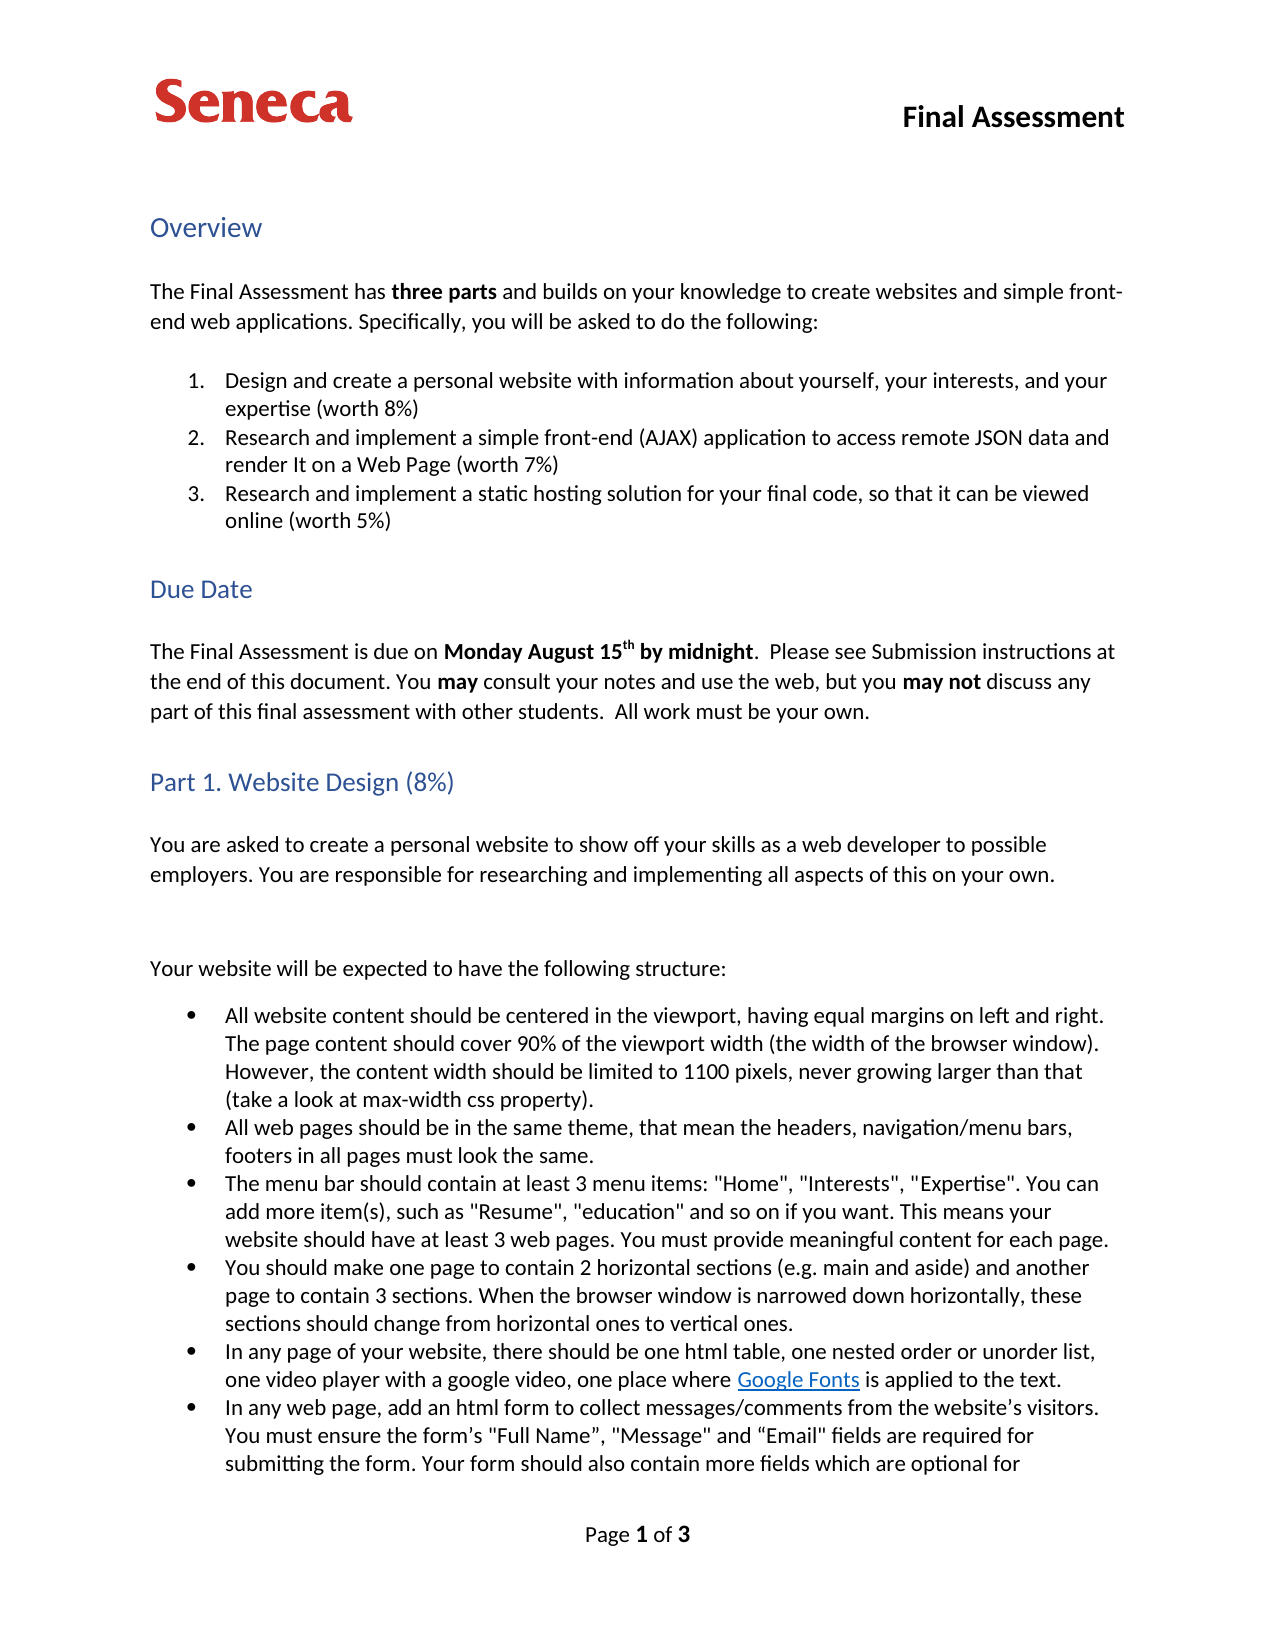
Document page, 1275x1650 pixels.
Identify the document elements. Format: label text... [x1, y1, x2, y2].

text Due Date [150, 572, 1125, 605]
picture [150, 73, 358, 128]
text Your website will be expected to have the following structure: [150, 954, 1125, 982]
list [187, 1393, 1125, 1477]
list All web pages should be in the same theme, that mean the headers, navigation/menu bars, footers in all pages must look the same. [187, 1113, 1125, 1169]
list In any page of your website, there should be one html table, one nested order or unorder list, one video player with a google video, one place where Google Fonts is applied to the text. [187, 1337, 1125, 1393]
text The Final Assessment is due on Monday August 15th by midnight. Please see Submission instructions at the end of this document. You may consult your notes and use the web, but you may not discuss any part of this final assessment with other students. All work must be your own. [150, 637, 1125, 725]
list The menu bar should contain at least 3 menu items: "Home", "Interests", "Expertise". You can add more item(s), such as "Resume", "education" and so on if you want. This means your website should have at least 3 web pages. You must provide meaningful content for each page. [187, 1169, 1125, 1253]
list You should make one page to contain 2 horizontal sections (e.g. main and aside) and another page to contain 3 sections. When the browser window is narrowed down horizontally, these sections should change from horizontal ones to vertical ones. [187, 1253, 1125, 1337]
list Research and implement a static hosting solution for your final code, so that it can be viewed online (worth 5%) [187, 479, 1125, 535]
text Part 1. Website Design (8%) [150, 765, 1125, 798]
list All website content should be centered in the viewport, having equal margins on left and right. The page content should cover 90% of the viewport width (the width of the browser window). However, the content width should be limited to 1100 pixels, never growing larger than that (take a look at max-width css property). [187, 1001, 1125, 1113]
text You are asked to create a personal website to show off your skills as a web developer to possible employers. You are responsible for researching and implementing all aspects of this on your own. [150, 830, 1125, 888]
text The Final Assessment has three parts and builds on your knowledge to create websites and simple front-end web applications. Specifically, you will be asked to do the following: [150, 277, 1125, 335]
list Design and create a personal website with information about yourself, your interests, and your expertise (worth 8%) [187, 367, 1125, 423]
list Research and implement a simple front-end (AJAX) application to access remote JSON data and render It on a Web Page (worth 7%) [187, 423, 1125, 479]
text Overview [150, 209, 1125, 245]
